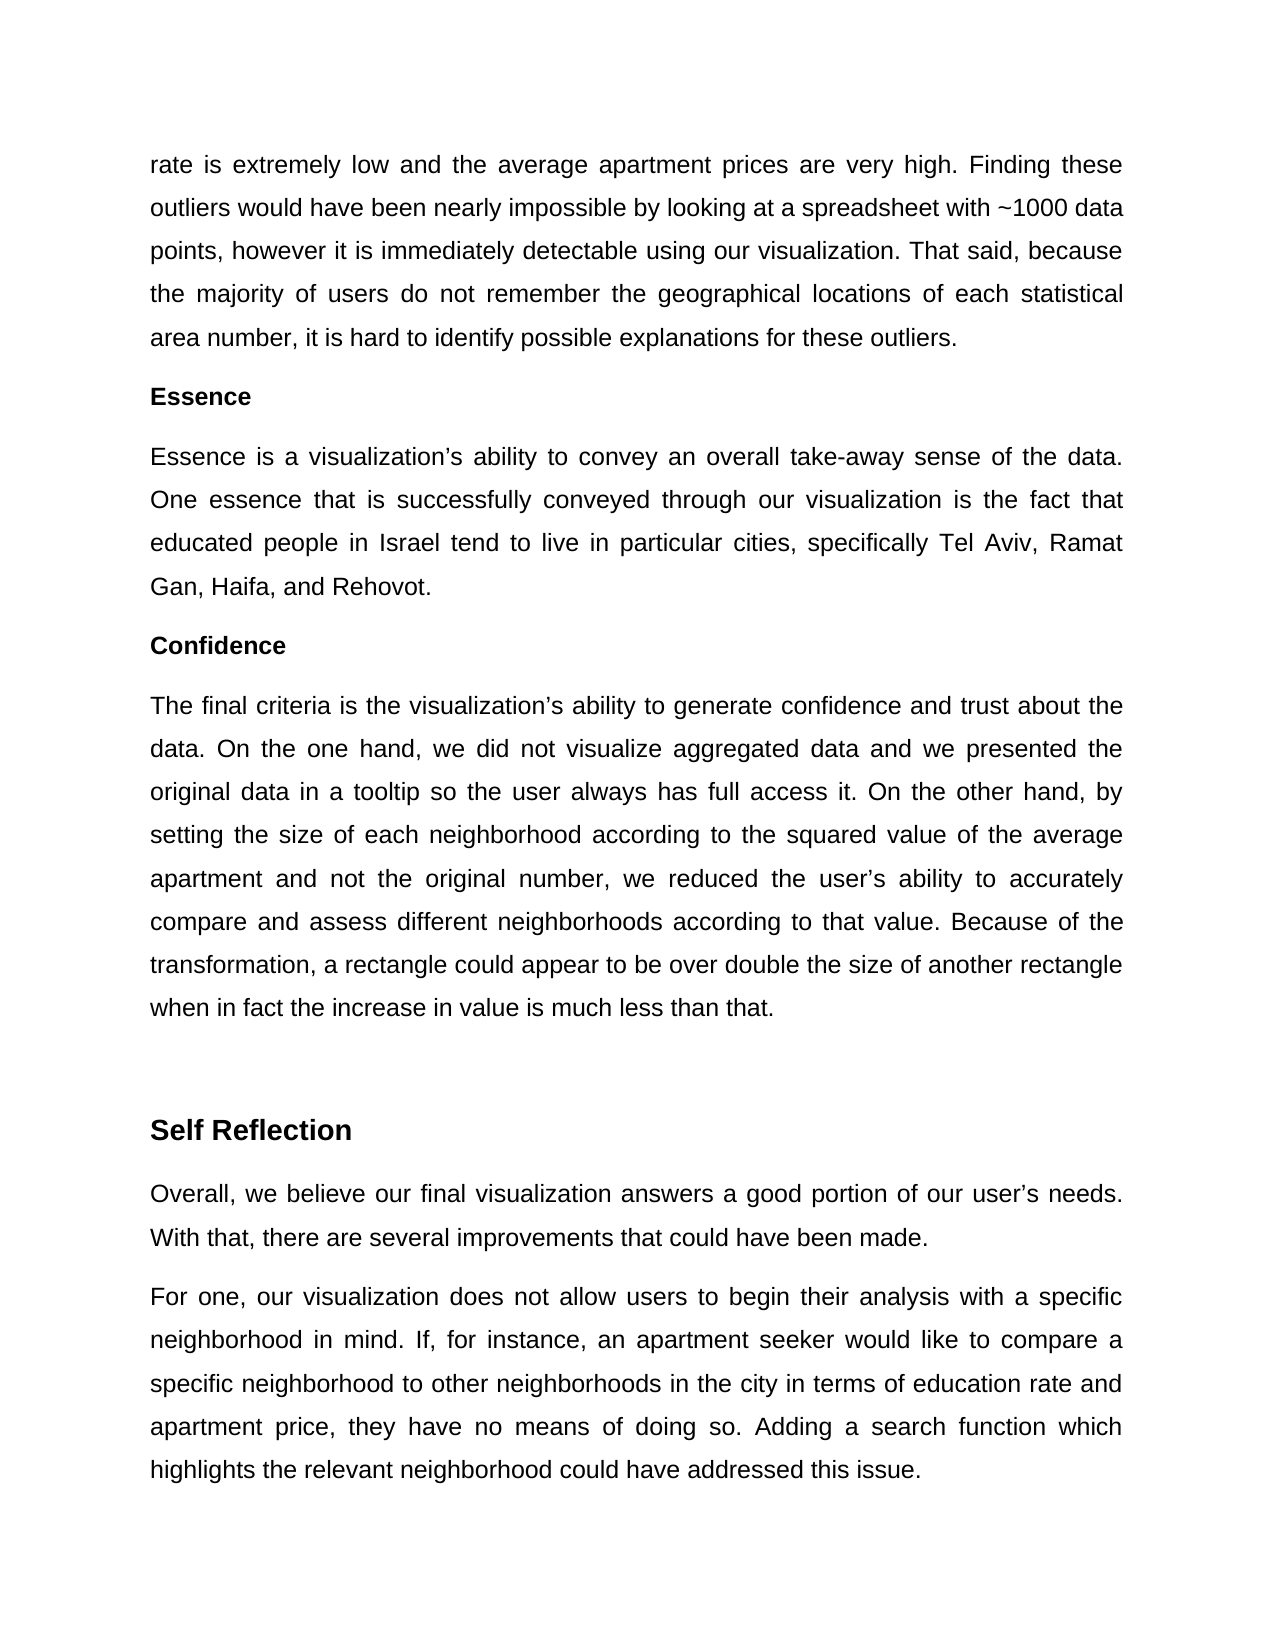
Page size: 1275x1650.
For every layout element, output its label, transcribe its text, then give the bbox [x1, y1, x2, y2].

text Confidence [150, 631, 1125, 660]
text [150, 150, 1125, 351]
text Overall, we believe our final visualization answers a good portion of our user’s needs. With that, there are several improvements that could have been made. [150, 1179, 1125, 1251]
text For one, our visualization does not allow users to begin their analysis with a specific neighborhood in mind. If, for instance, an apartment seeker would like to compare a specific neighborhood to other neighborhoods in the city in terms of education rate and apartment price, they have no means of doing so. Adding a search function which highlights the relevant neighborhood could have addressed this issue. [150, 1282, 1125, 1484]
text Essence is a visualization’s ability to convey an overall take-away sense of the data. One essence that is successfully conveyed through our visualization is the fact that educated people in Israel tend to live in particular cities, specifically Tel Aviv, Ramat Gan, Haifa, and Rehovot. [150, 442, 1125, 600]
text Self Reflection [150, 1112, 1125, 1146]
text The final criteria is the visualization’s ability to generate confidence and trust about the data. On the one hand, we did not visualize aggregated data and we presented the original data in a tooltip so the user always has full access it. On the other hand, by setting the size of each neighborhood according to the squared value of the average apartment and not the original number, we reduced the user’s ability to accurately compare and assess different neighborhoods according to that value. Because of the transformation, a rectangle could appear to be over double the size of another rectangle when in fact the increase in value is much less than that. [150, 691, 1125, 1022]
text Essence [150, 382, 1125, 411]
